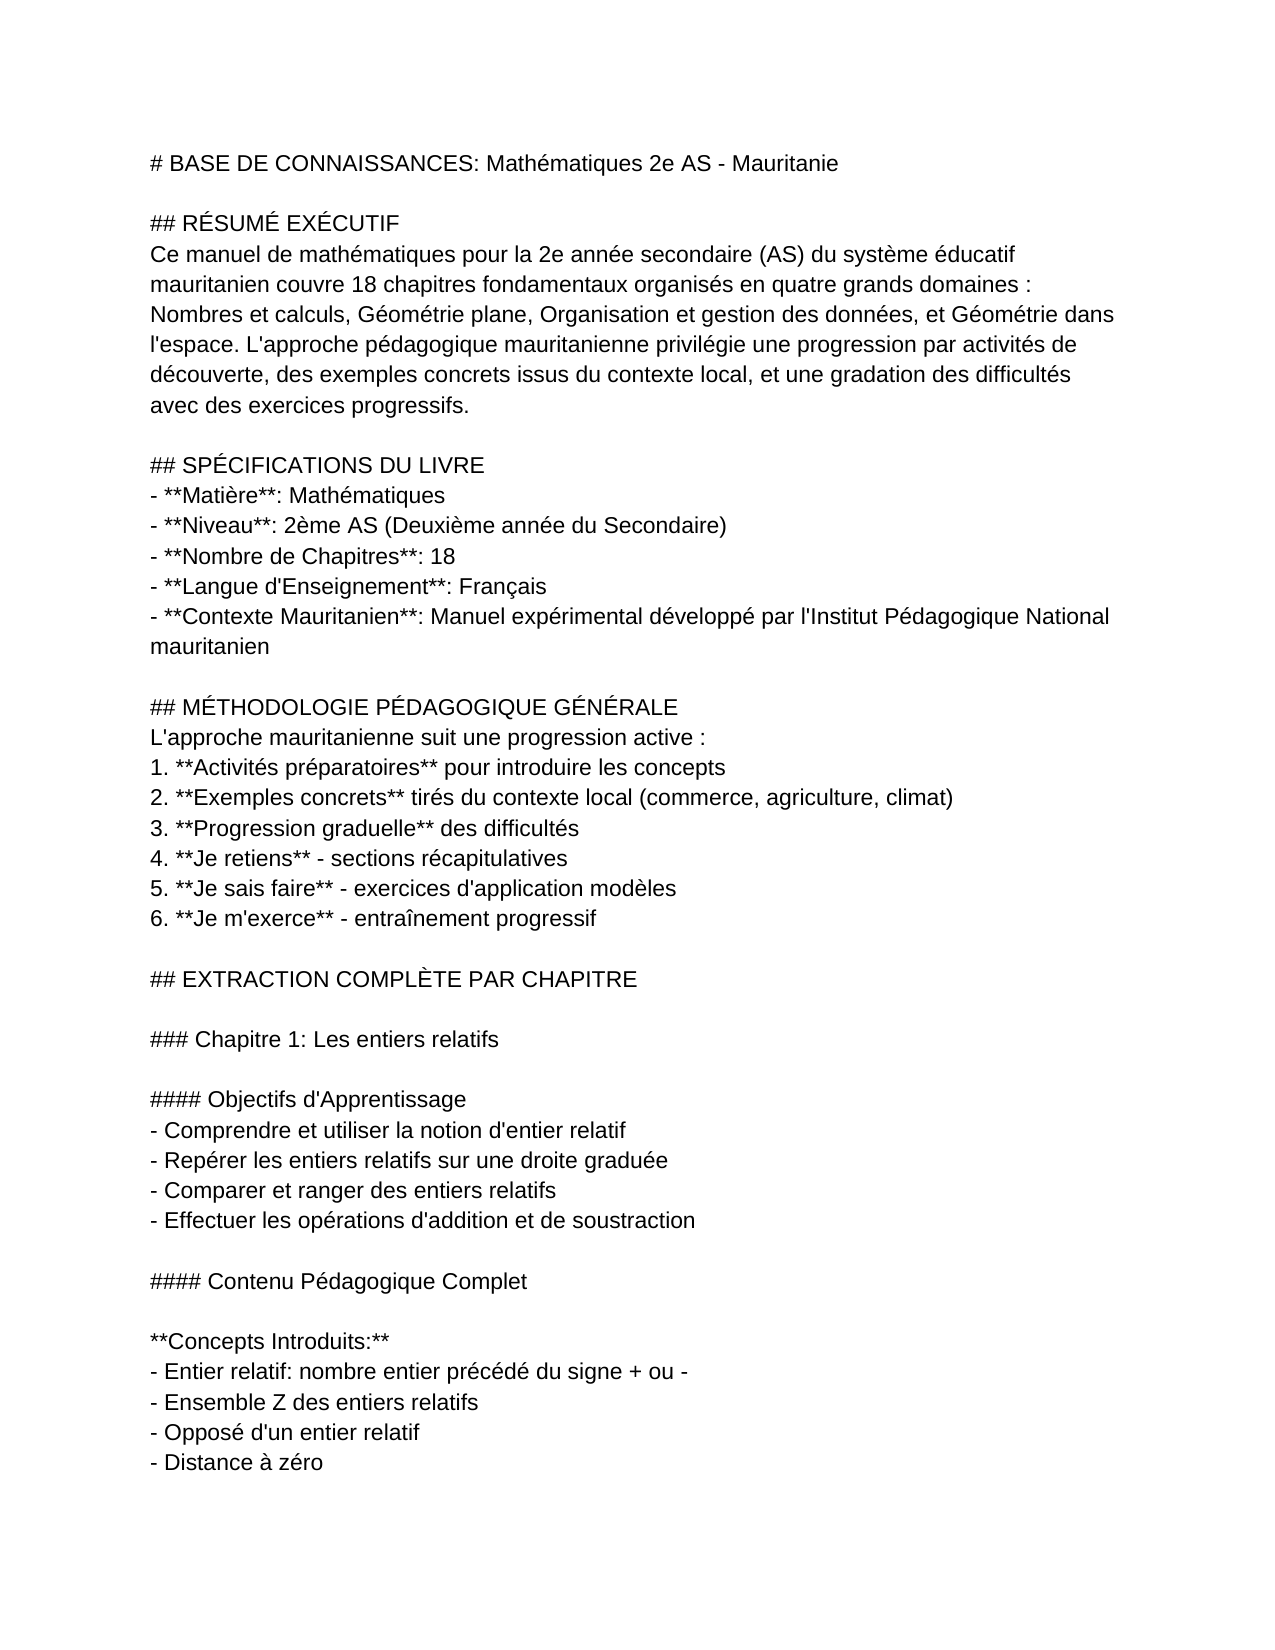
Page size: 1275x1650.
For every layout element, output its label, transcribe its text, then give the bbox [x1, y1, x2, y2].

text ### Chapitre 1: Les entiers relatifs [150, 1026, 1125, 1052]
text - **Langue d'Enseignement**: Français [150, 573, 1125, 599]
text - Entier relatif: nombre entier précédé du signe + ou - [150, 1358, 1125, 1385]
text #### Contenu Pédagogique Complet [150, 1268, 1125, 1294]
text - **Matière**: Mathématiques [150, 482, 1125, 509]
text - Repérer les entiers relatifs sur une droite graduée [150, 1147, 1125, 1173]
text - Comparer et ranger des entiers relatifs [150, 1177, 1125, 1203]
text # BASE DE CONNAISSANCES: Mathématiques 2e AS - Mauritanie [150, 150, 1125, 176]
text 5. **Je sais faire** - exercices d'application modèles [150, 875, 1125, 901]
text ## EXTRACTION COMPLÈTE PAR CHAPITRE [150, 966, 1125, 992]
text 1. **Activités préparatoires** pour introduire les concepts [150, 754, 1125, 781]
text - Opposé d'un entier relatif [150, 1419, 1125, 1445]
text **Concepts Introduits:** [150, 1328, 1125, 1354]
text ## SPÉCIFICATIONS DU LIVRE [150, 452, 1125, 478]
text 6. **Je m'exerce** - entraînement progressif [150, 905, 1125, 932]
text ## RÉSUMÉ EXÉCUTIF [150, 210, 1125, 237]
text 2. **Exemples concrets** tirés du contexte local (commerce, agriculture, climat) [150, 784, 1125, 811]
text - Ensemble Z des entiers relatifs [150, 1388, 1125, 1415]
text - **Contexte Mauritanien**: Manuel expérimental développé par l'Institut Pédagogique National mauritanien [150, 603, 1125, 660]
text - Comprendre et utiliser la notion d'entier relatif [150, 1117, 1125, 1143]
text Ce manuel de mathématiques pour la 2e année secondaire (AS) du système éducatif mauritanien couvre 18 chapitres fondamentaux organisés en quatre grands domaines : Nombres et calculs, Géométrie plane, Organisation et gestion des données, et Géométrie dans l'espace. L'approche pédagogique mauritanienne privilégie une progression par activités de découverte, des exemples concrets issus du contexte local, et une gradation des difficultés avec des exercices progressifs. [150, 241, 1125, 418]
text - **Niveau**: 2ème AS (Deuxième année du Secondaire) [150, 512, 1125, 539]
text - Distance à zéro [150, 1449, 1125, 1475]
text 4. **Je retiens** - sections récapitulatives [150, 845, 1125, 871]
text #### Objectifs d'Apprentissage [150, 1086, 1125, 1113]
text ## MÉTHODOLOGIE PÉDAGOGIQUE GÉNÉRALE [150, 694, 1125, 720]
text - **Nombre de Chapitres**: 18 [150, 543, 1125, 569]
text L'approche mauritanienne suit une progression active : [150, 724, 1125, 750]
text - Effectuer les opérations d'addition et de soustraction [150, 1207, 1125, 1234]
text 3. **Progression graduelle** des difficultés [150, 814, 1125, 841]
